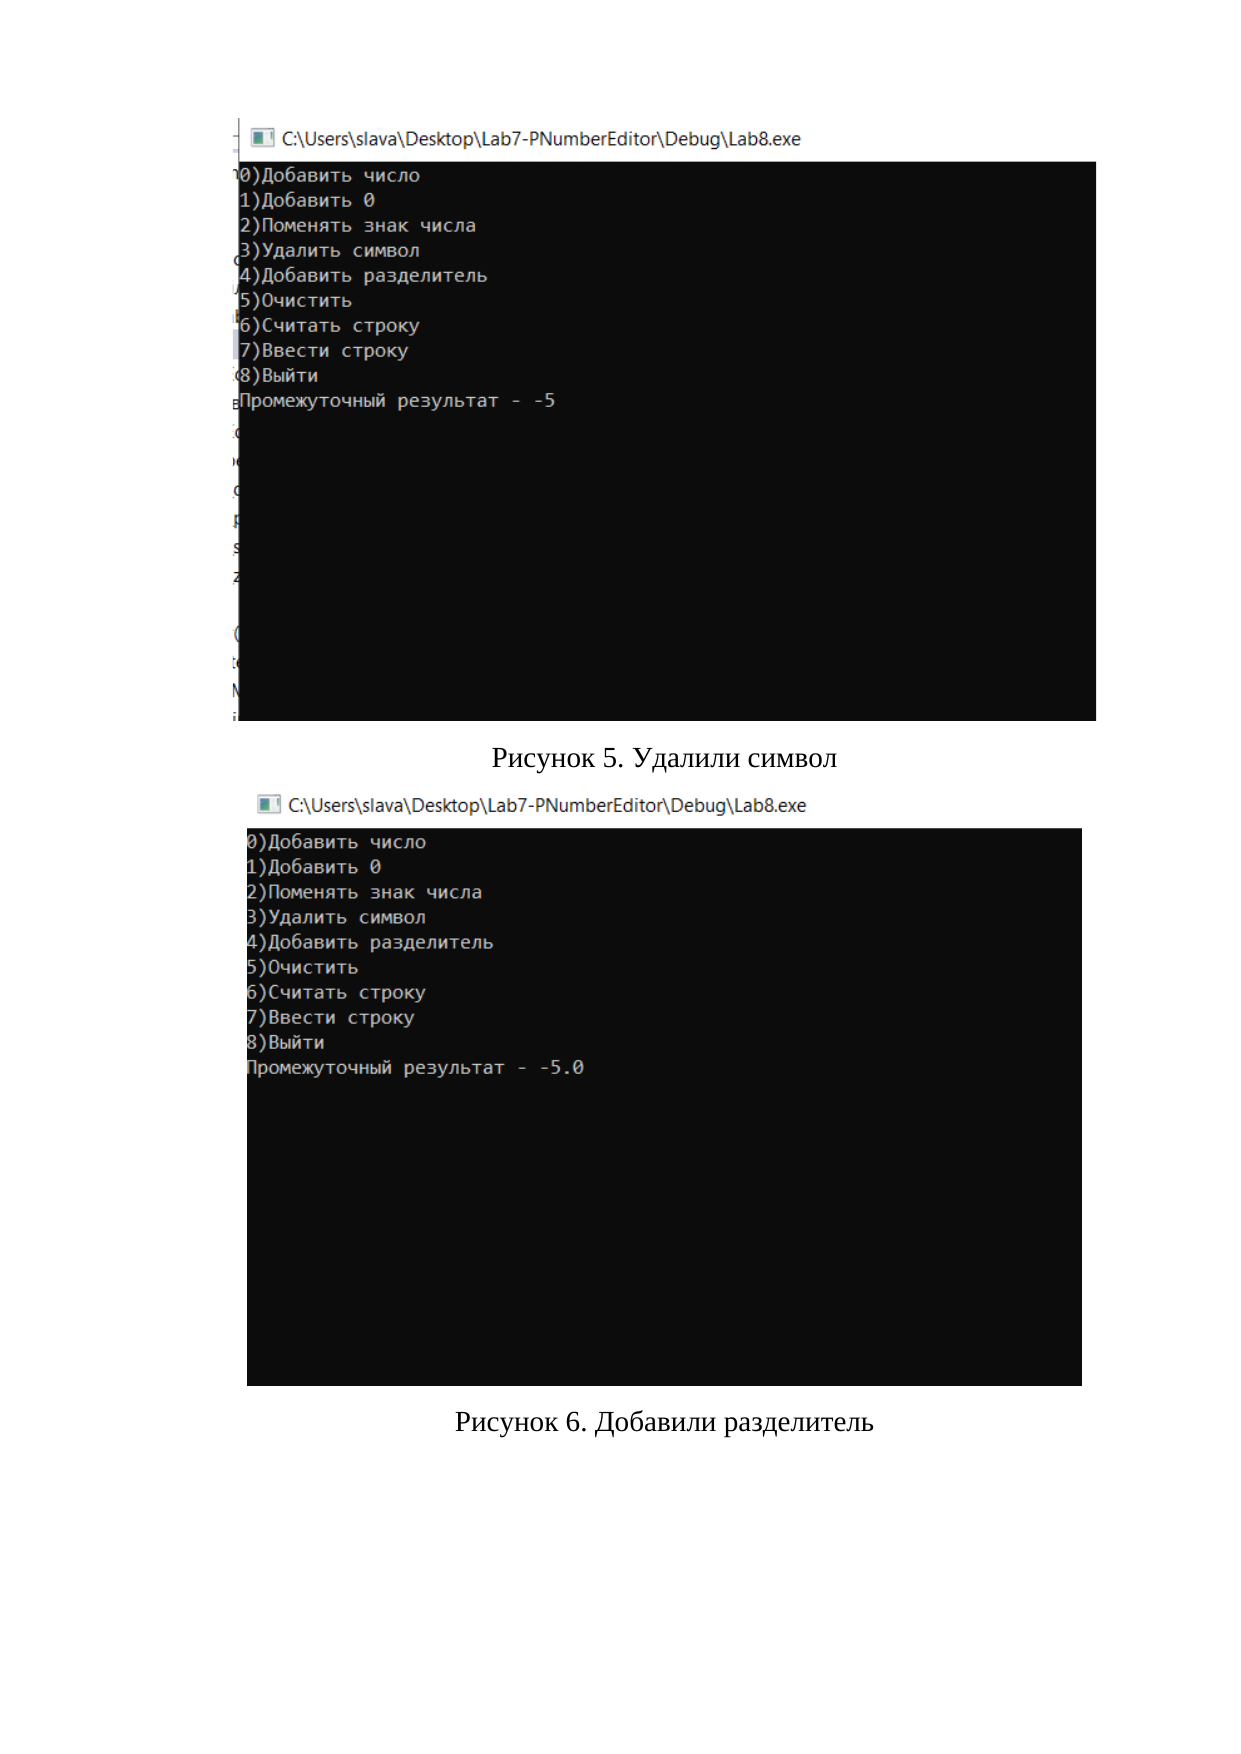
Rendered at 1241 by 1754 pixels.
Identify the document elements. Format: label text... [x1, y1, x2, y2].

text Рисунок 6. Добавили разделитель [177, 1404, 1152, 1438]
picture [232, 118, 1097, 721]
picture [247, 792, 1082, 1386]
text Рисунок 5. Удалили символ [177, 740, 1152, 773]
